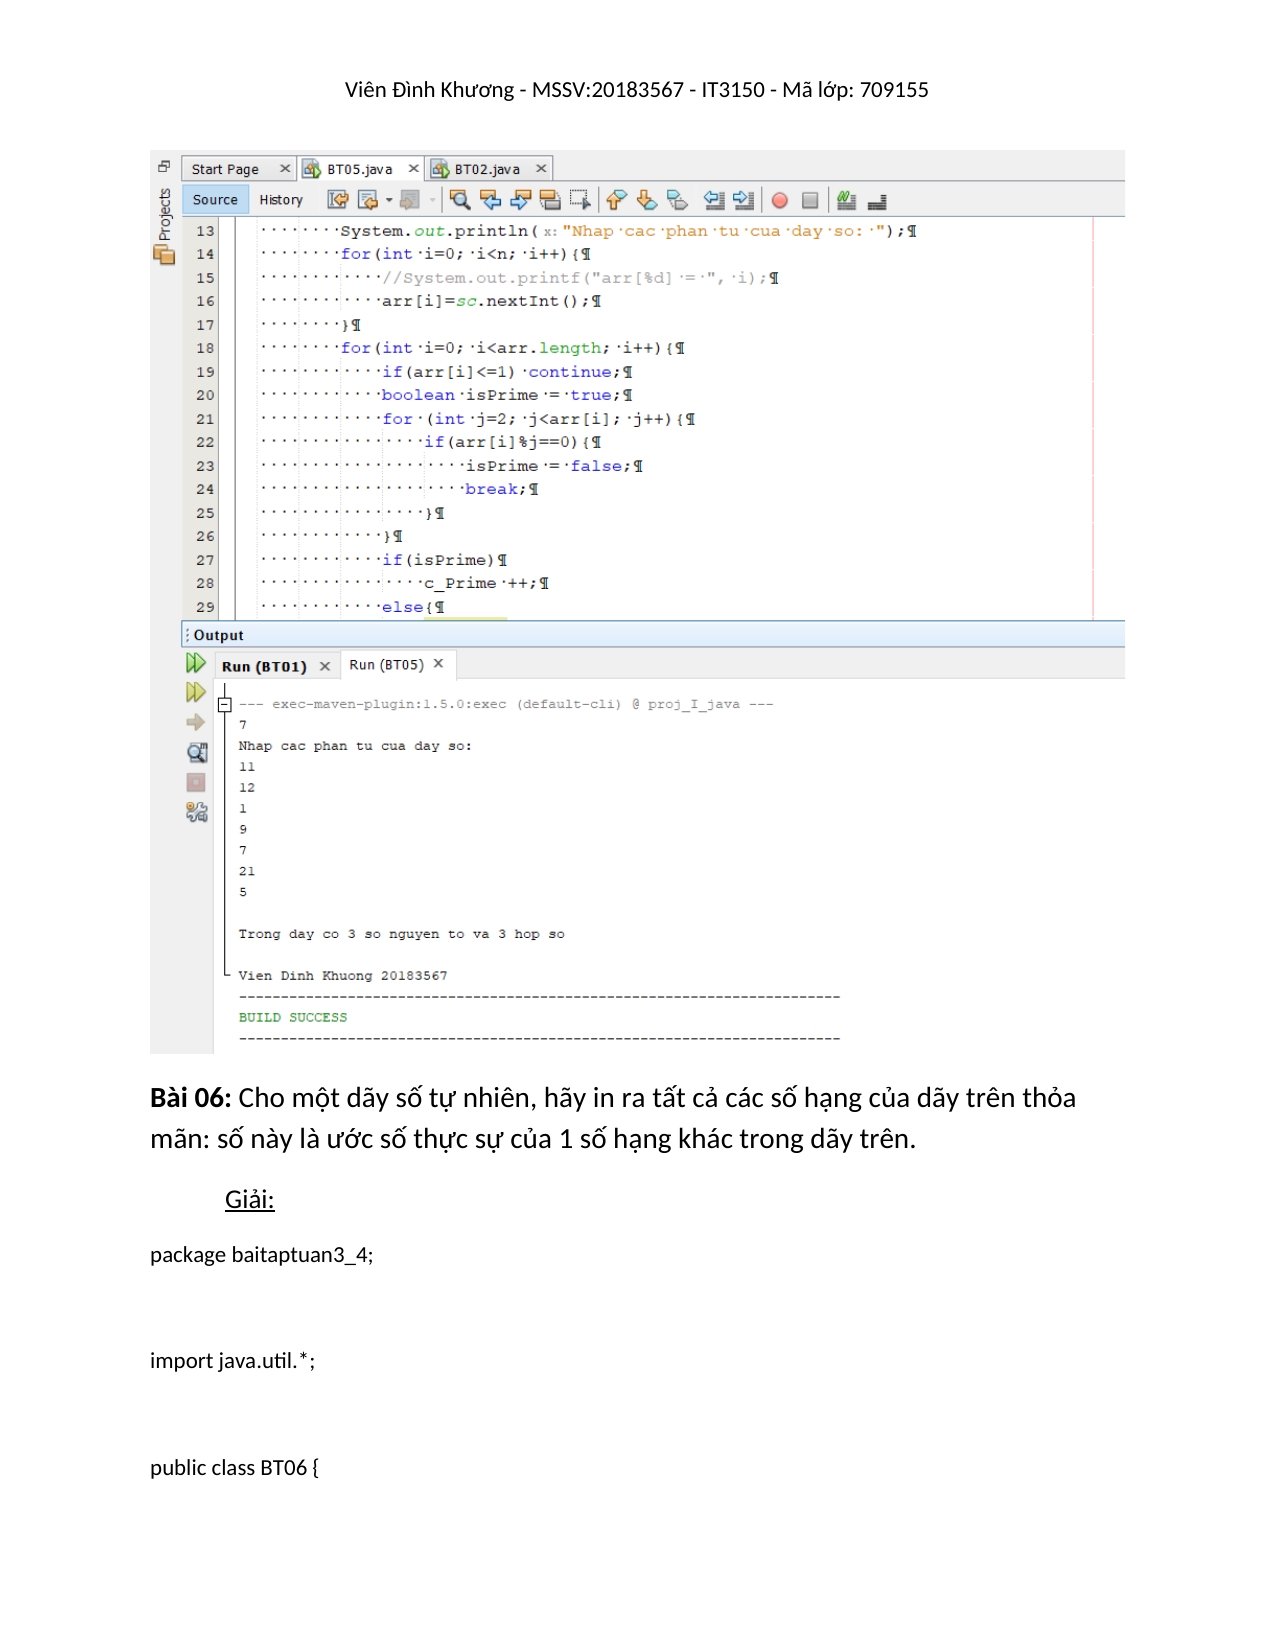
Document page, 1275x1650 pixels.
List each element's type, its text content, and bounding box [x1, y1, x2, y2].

text Bài 06: Cho một dãy số tự nhiên, hãy in ra tất cả các số hạng của dãy trên thỏa mãn: số này là ước số thực sự của 1 số hạng khác trong dãy trên. [150, 1079, 1125, 1156]
text public class BT06 { [150, 1453, 1125, 1481]
text package baitaptuan3_4; [150, 1241, 1125, 1268]
text Giải: [150, 1182, 1125, 1215]
text import java.util.*; [150, 1347, 1125, 1374]
picture [150, 150, 1125, 1054]
